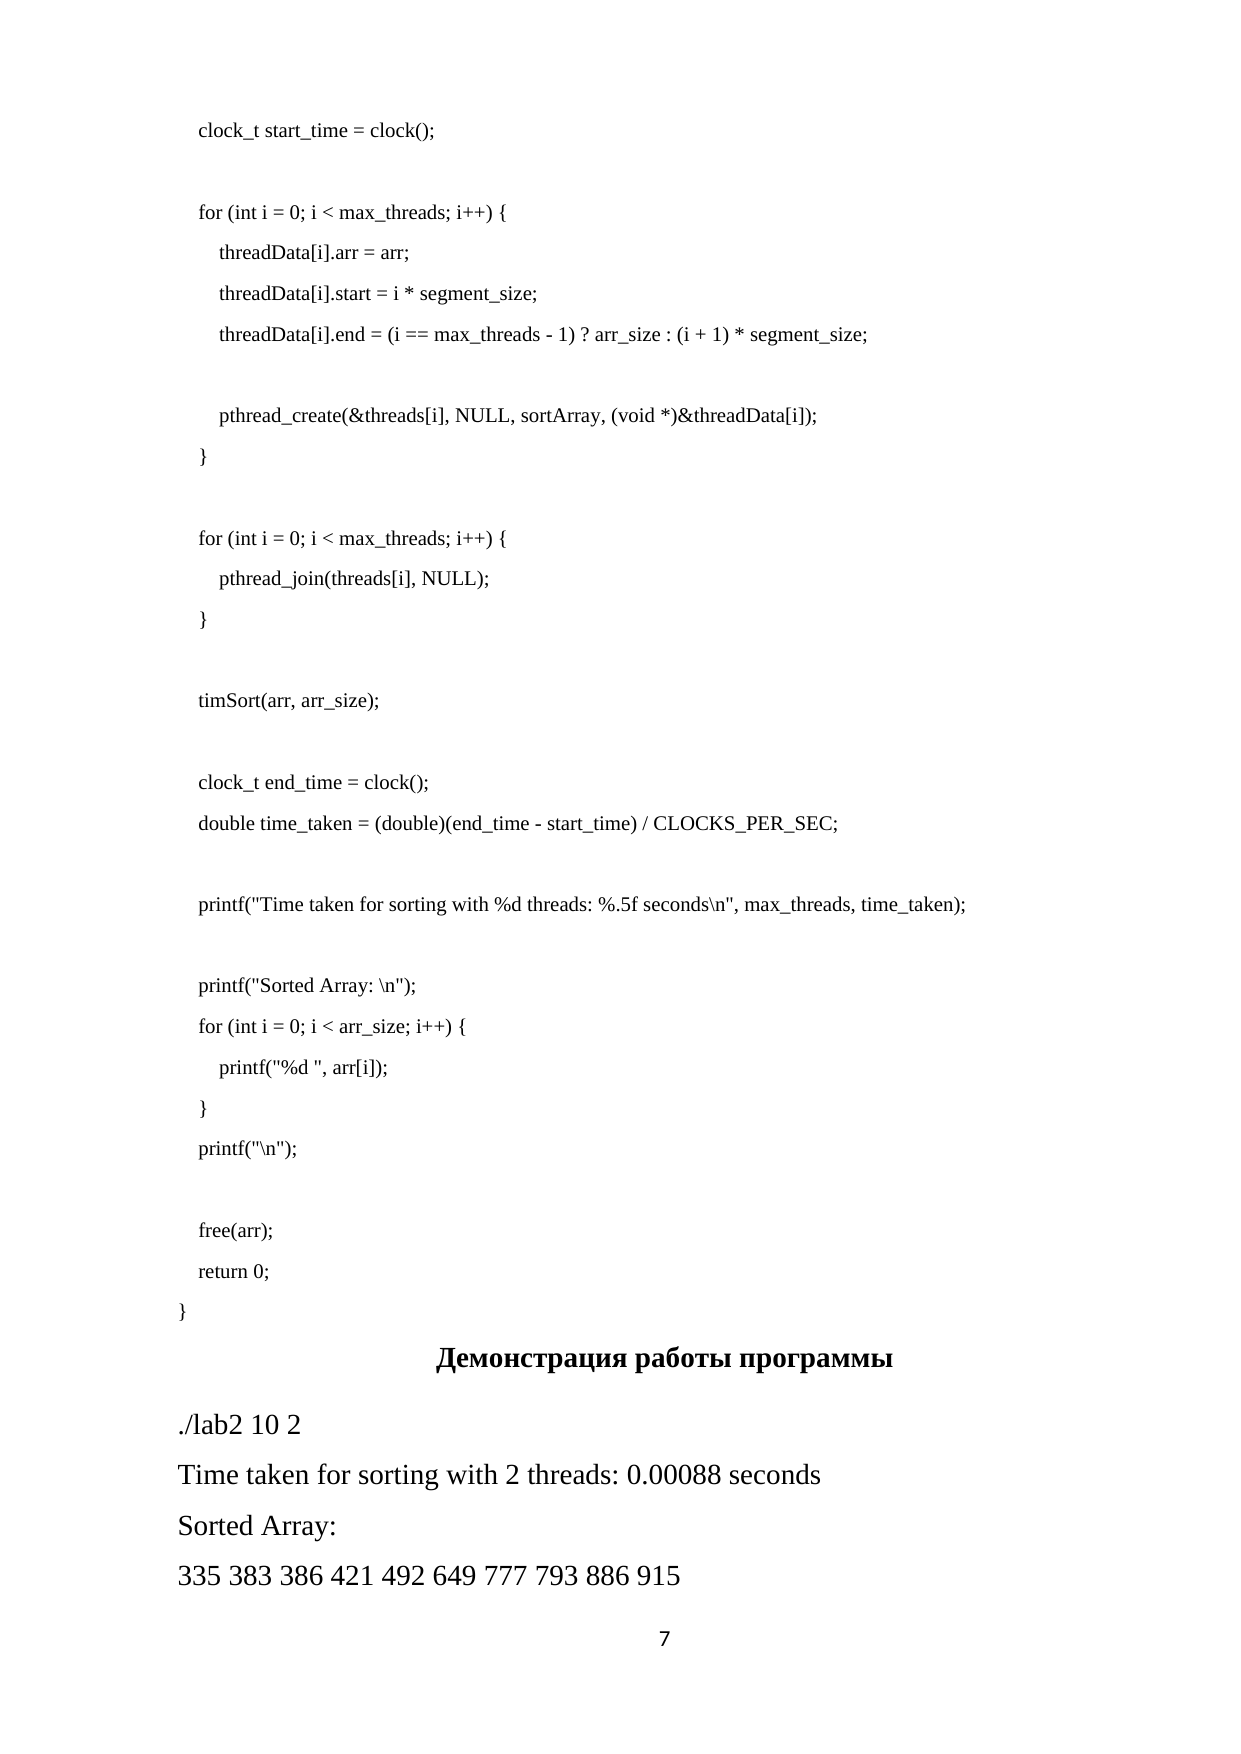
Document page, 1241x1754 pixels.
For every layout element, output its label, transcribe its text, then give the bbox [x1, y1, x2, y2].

text printf("Time taken for sorting with %d threads: %.5f seconds\n", max_threads, time_taken); [177, 892, 1152, 916]
text } [177, 1299, 1152, 1323]
text } [177, 607, 1152, 631]
text Демонстрация работы программы [177, 1340, 1152, 1373]
text clock_t start_time = clock(); [177, 118, 1152, 142]
text timSort(arr, arr_size); [177, 688, 1152, 712]
text } [177, 1096, 1152, 1120]
text } [177, 444, 1152, 468]
text clock_t end_time = clock(); [177, 770, 1152, 794]
text ./lab2 10 2 [177, 1407, 1152, 1441]
text double time_taken = (double)(end_time - start_time) / CLOCKS_PER_SEC; [177, 811, 1152, 834]
text pthread_join(threads[i], NULL); [177, 566, 1152, 590]
text 335 383 386 421 492 649 777 793 886 915 [177, 1558, 1152, 1591]
text pthread_create(&threads[i], NULL, sortArray, (void *)&threadData[i]); [177, 403, 1152, 427]
text Time taken for sorting with 2 threads: 0.00088 seconds [177, 1457, 1152, 1491]
text for (int i = 0; i < max_threads; i++) { [177, 199, 1152, 224]
text threadData[i].end = (i == max_threads - 1) ? arr_size : (i + 1) * segment_size; [177, 322, 1152, 346]
text printf("Sorted Array: \n"); [177, 973, 1152, 997]
text threadData[i].arr = arr; [177, 240, 1152, 264]
text printf("%d ", arr[i]); [177, 1055, 1152, 1079]
text threadData[i].start = i * segment_size; [177, 281, 1152, 305]
text return 0; [177, 1258, 1152, 1283]
text free(arr); [177, 1218, 1152, 1242]
text for (int i = 0; i < arr_size; i++) { [177, 1014, 1152, 1038]
text Sorted Array: [177, 1508, 1152, 1541]
text for (int i = 0; i < max_threads; i++) { [177, 525, 1152, 549]
text printf("\n"); [177, 1136, 1152, 1160]
